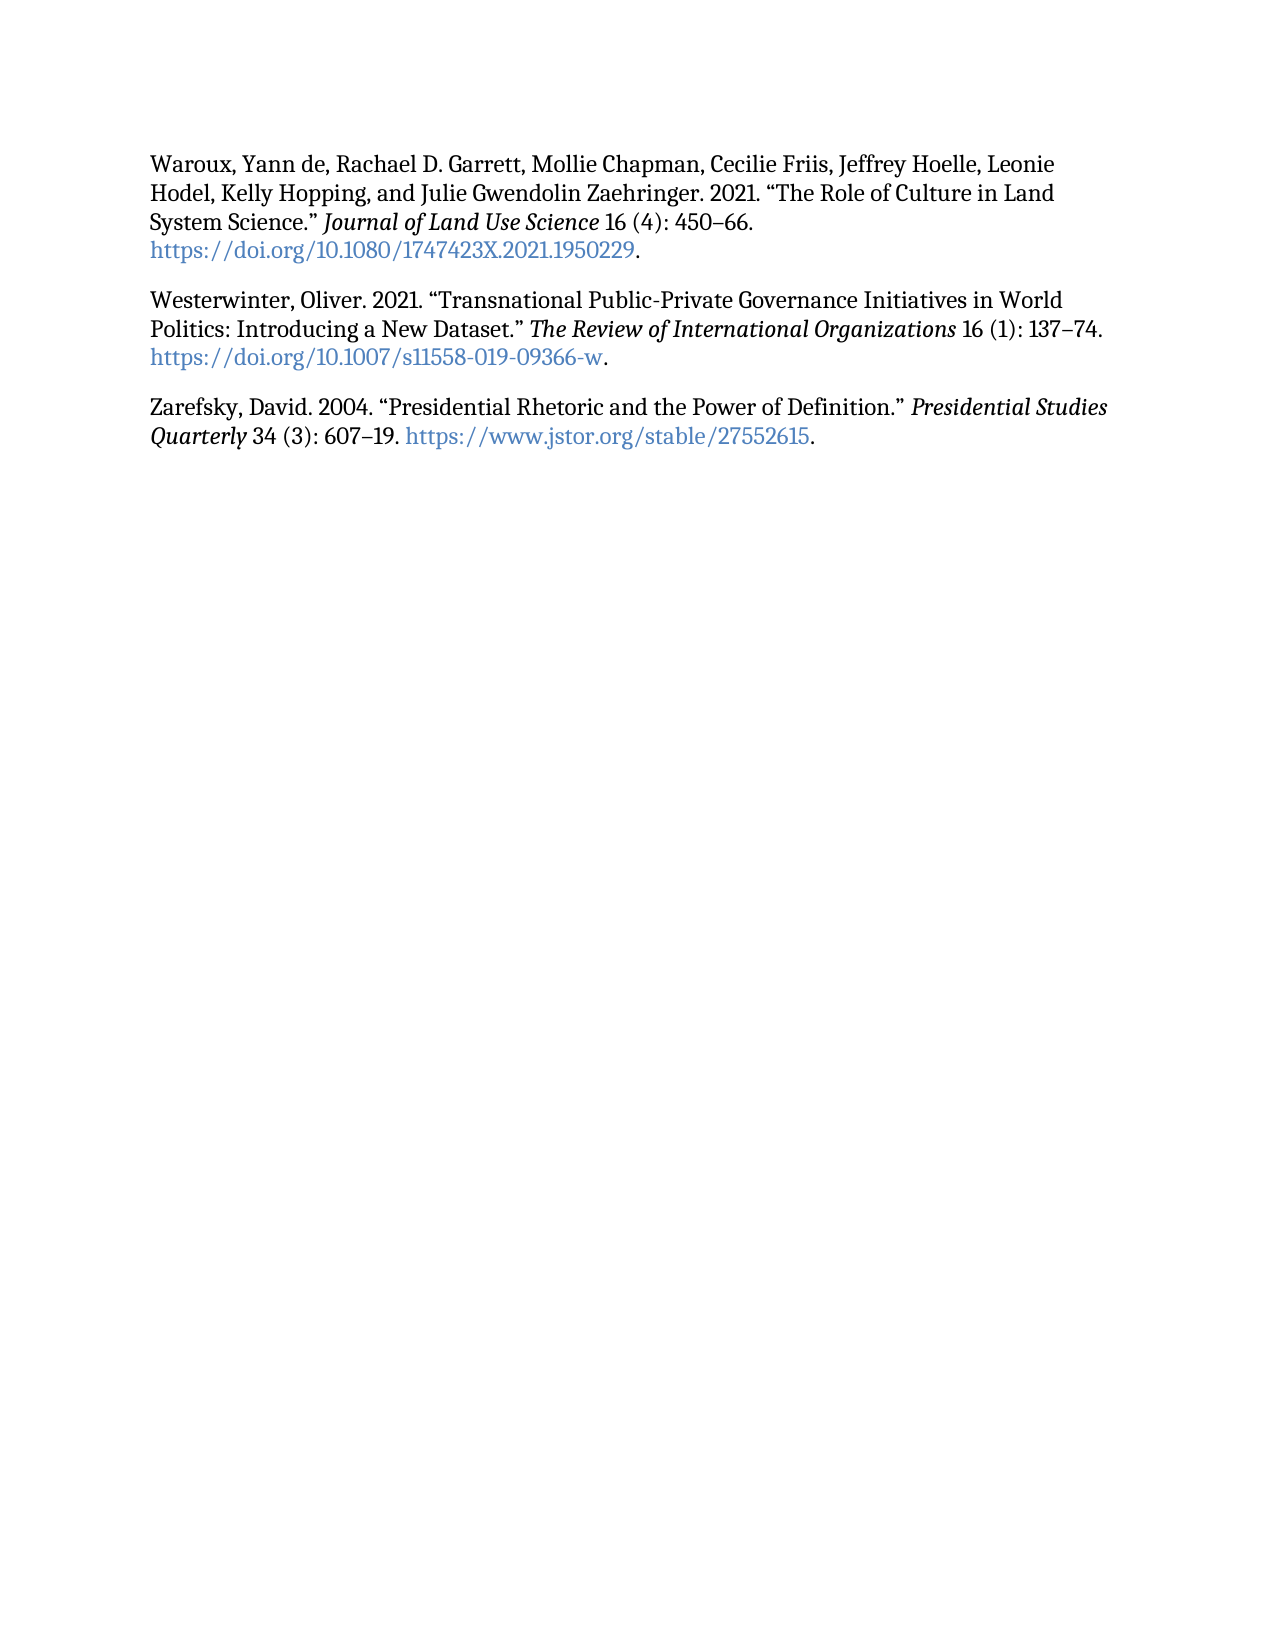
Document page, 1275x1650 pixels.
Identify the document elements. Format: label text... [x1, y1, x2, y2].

text Waroux, Yann de, Rachael D. Garrett, Mollie Chapman, Cecilie Friis, Jeffrey Hoelle, Leonie Hodel, Kelly Hopping, and Julie Gwendolin Zaehringer. 2021. “The Role of Culture in Land System Science.” Journal of Land Use Science 16 (4): 450–66. https://doi.org/10.1080/1747423X.2021.1950229. [150, 150, 1125, 265]
text Westerwinter, Oliver. 2021. “Transnational Public-Private Governance Initiatives in World Politics: Introducing a New Dataset.” The Review of International Organizations 16 (1): 137–74. https://doi.org/10.1007/s11558-019-09366-w. [150, 286, 1125, 372]
text Zarefsky, David. 2004. “Presidential Rhetoric and the Power of Definition.” Presidential Studies Quarterly 34 (3): 607–19. https://www.jstor.org/stable/27552615. [150, 393, 1125, 450]
